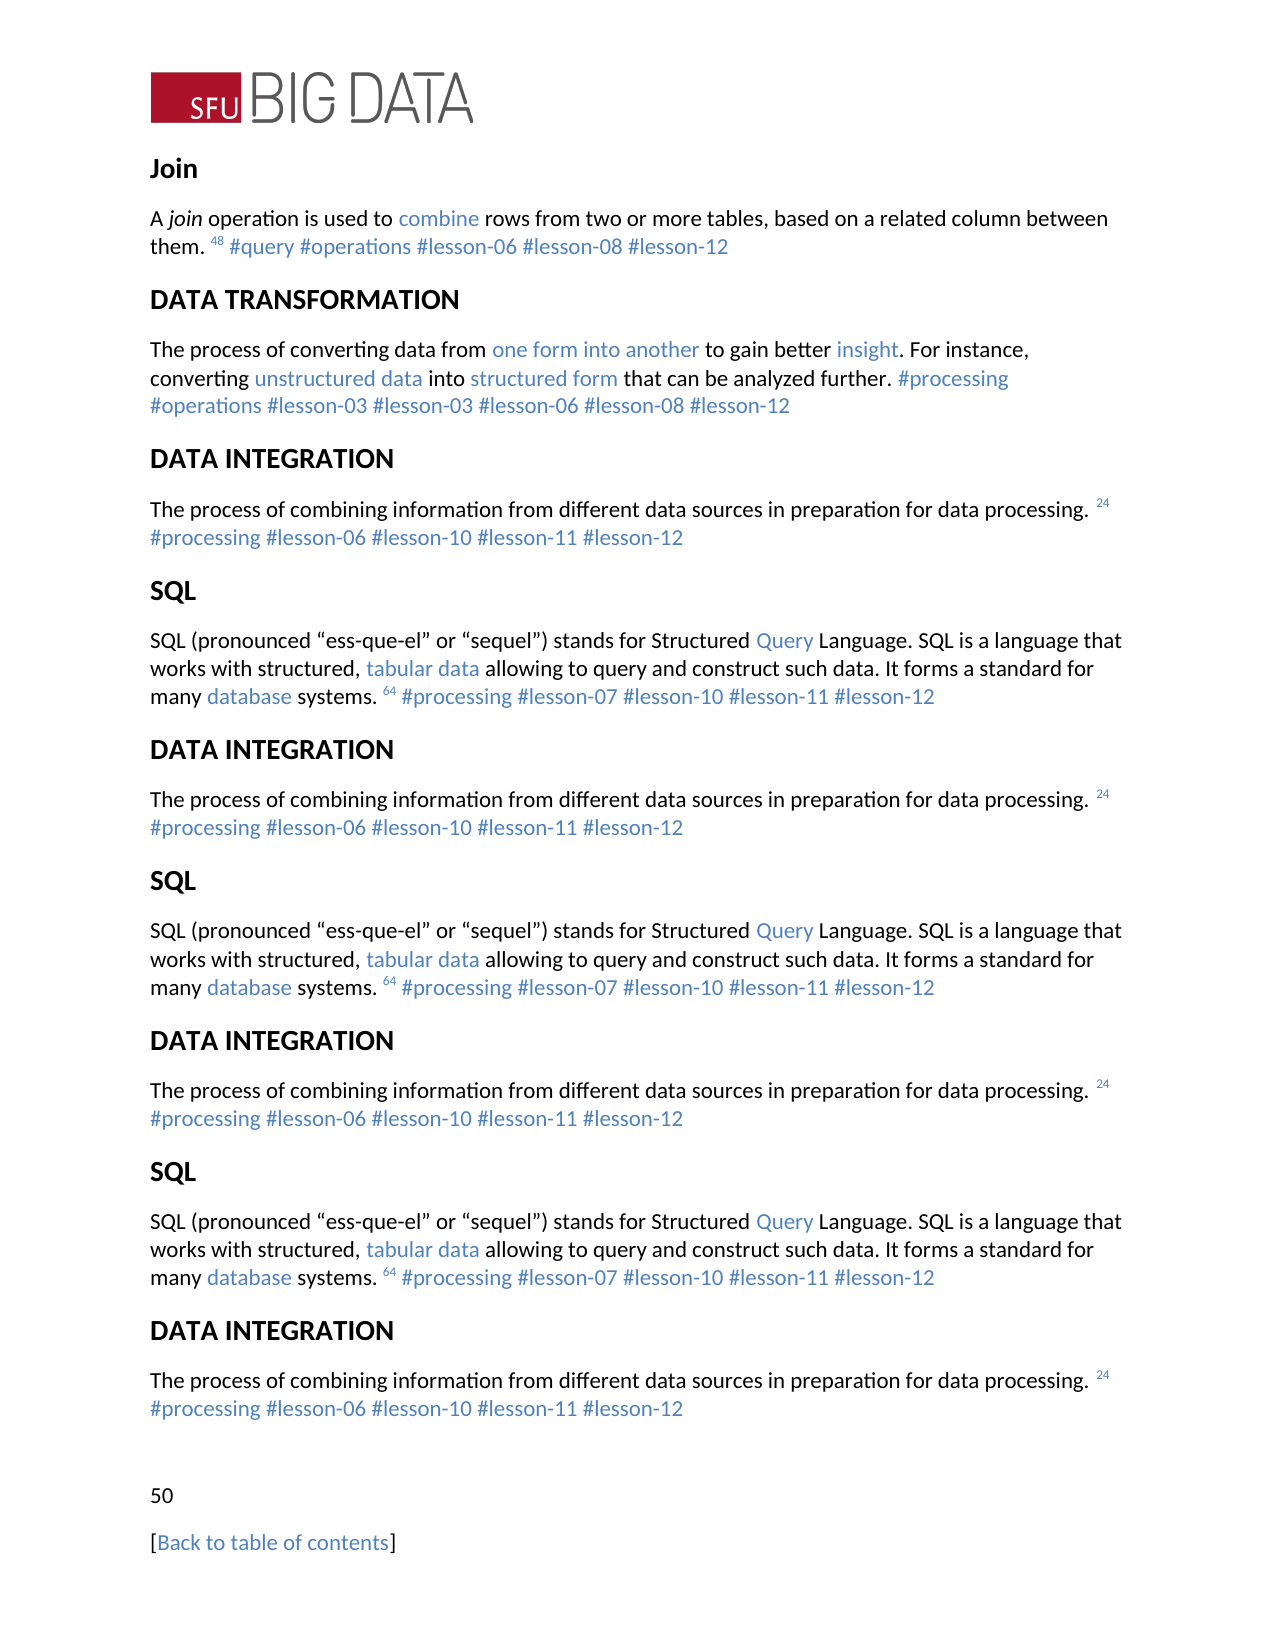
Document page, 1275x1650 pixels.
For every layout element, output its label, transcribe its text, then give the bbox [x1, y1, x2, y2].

subtitle SQL [150, 1153, 1125, 1188]
subtitle Join [150, 150, 1125, 186]
subtitle DATA INTEGRATION [150, 441, 1125, 476]
subtitle SQL [150, 862, 1125, 898]
subtitle DATA INTEGRATION [150, 731, 1125, 767]
subtitle DATA INTEGRATION [150, 1312, 1125, 1348]
picture [150, 71, 474, 124]
subtitle SQL [150, 572, 1125, 607]
subtitle DATA INTEGRATION [150, 1022, 1125, 1057]
subtitle DATA TRANSFORMATION [150, 281, 1125, 317]
